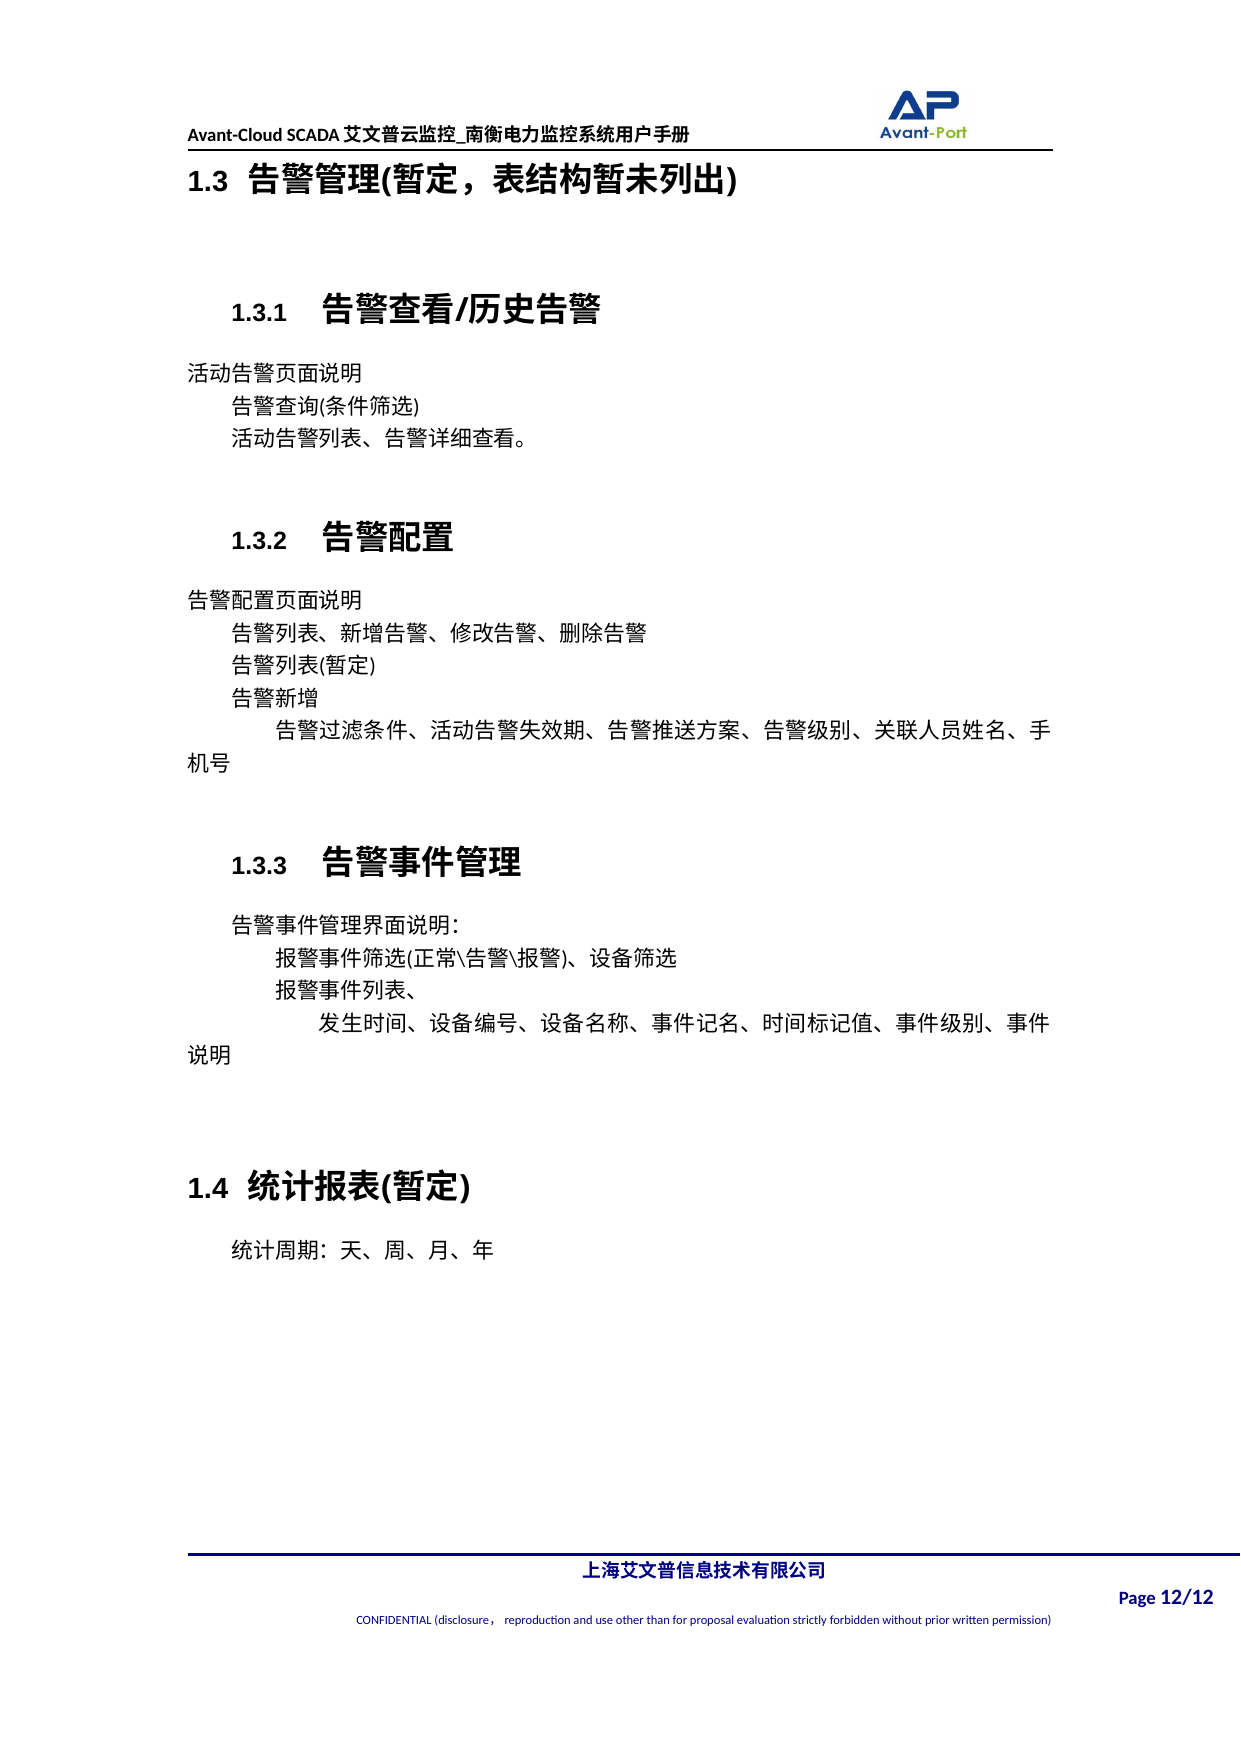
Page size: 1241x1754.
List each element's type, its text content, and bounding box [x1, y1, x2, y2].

text 发生时间、设备编号、设备名称、事件记名、时间标记值、事件级别、事件说明 [187, 1005, 1053, 1070]
text 告警配置页面说明 [187, 583, 1053, 616]
subtitle 告警查看/历史告警 [221, 283, 1053, 332]
text 告警过滤条件、活动告警失效期、告警推送方案、告警级别、关联人员姓名、手机号 [187, 713, 1053, 778]
text 告警新增 [187, 681, 1053, 713]
text 告警事件管理界面说明： [231, 908, 1053, 940]
subtitle 告警管理(暂定，表结构暂未列出) [187, 153, 1053, 201]
subtitle 告警事件管理 [221, 836, 1053, 884]
text 告警列表、新增告警、修改告警、删除告警 [187, 616, 1053, 648]
subtitle 统计报表(暂定) [187, 1160, 1053, 1209]
text 告警查询(条件筛选) [187, 388, 1053, 421]
text 活动告警页面说明 [187, 356, 1053, 388]
text 报警事件筛选(正常\告警\报警)、设备筛选 [231, 940, 1053, 973]
text 告警列表(暂定) [187, 648, 1053, 681]
text 活动告警列表、告警详细查看。 [187, 421, 1053, 453]
text 统计周期：天、周、月、年 [231, 1233, 1053, 1265]
text 报警事件列表、 [231, 973, 1053, 1005]
subtitle 告警配置 [221, 511, 1053, 559]
